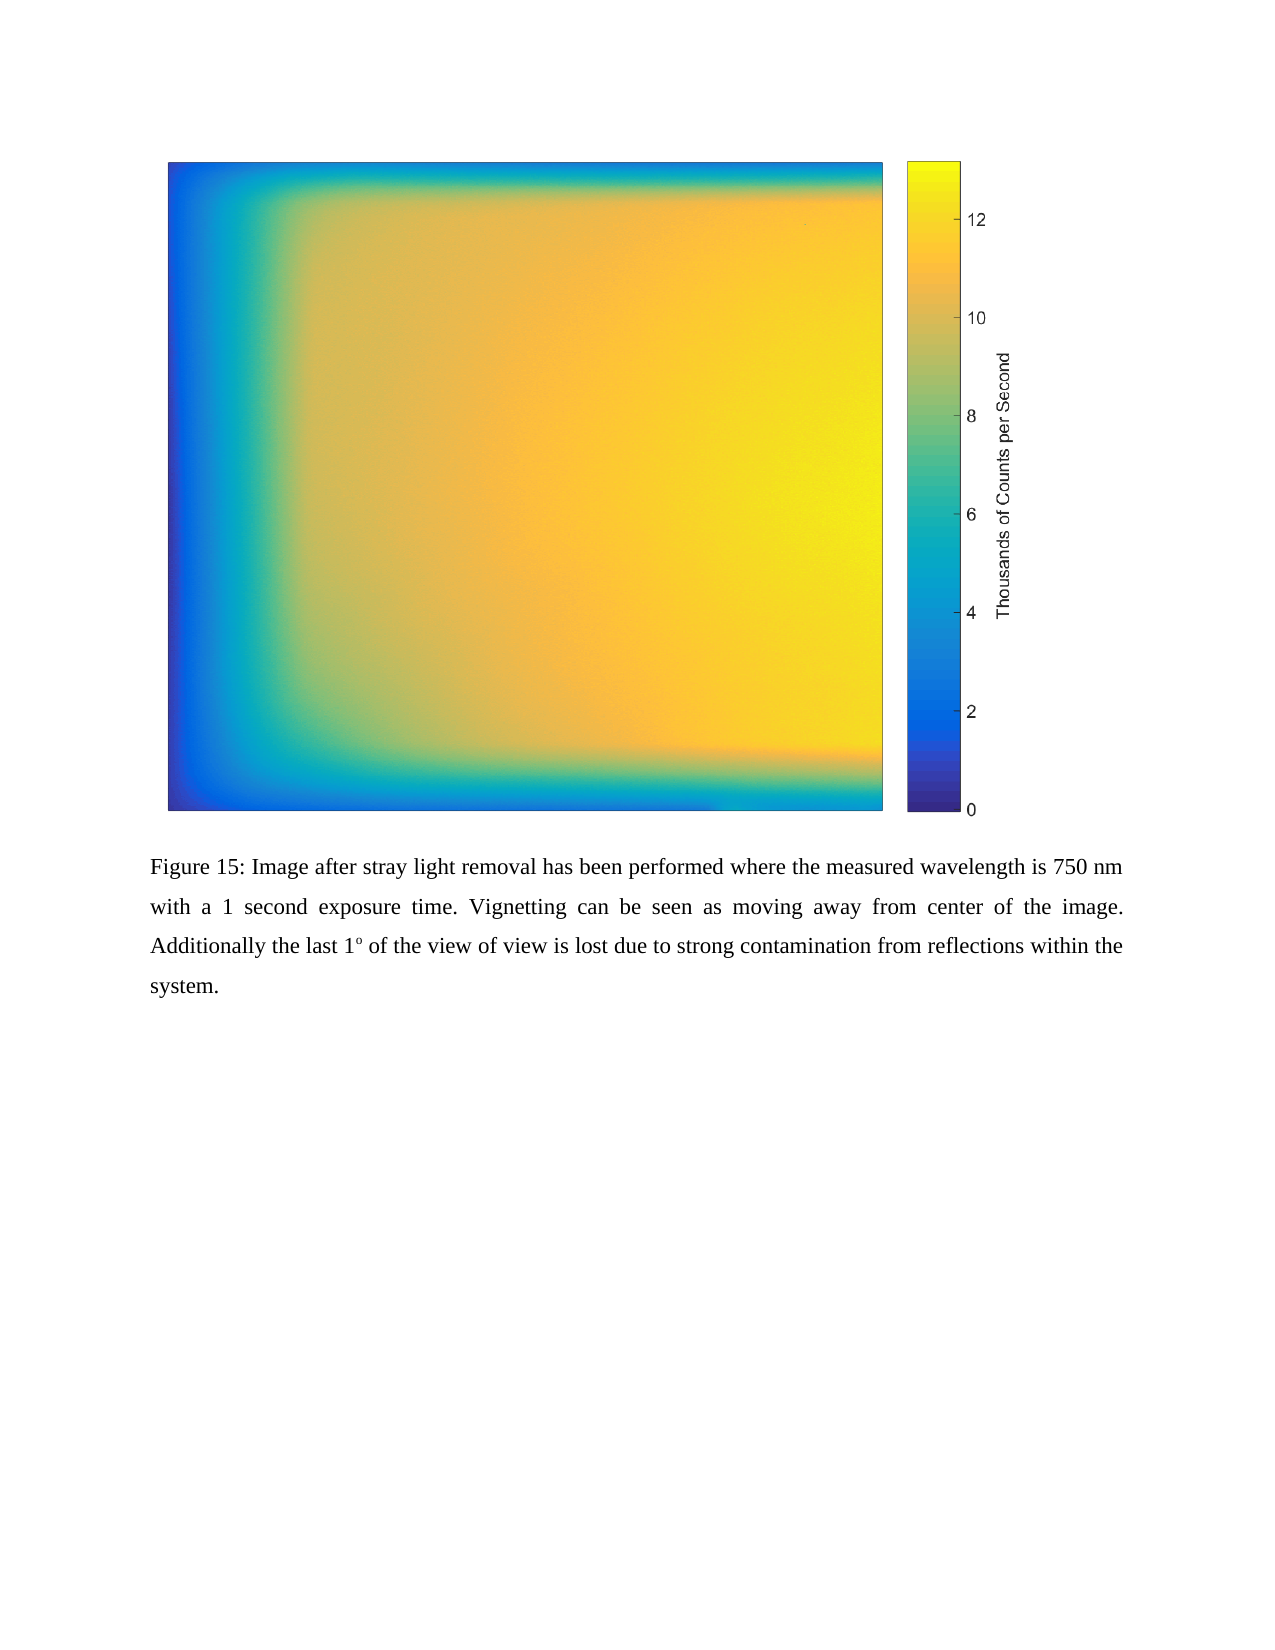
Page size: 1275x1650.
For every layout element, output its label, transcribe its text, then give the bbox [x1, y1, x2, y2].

text Figure 15: Image after stray light removal has been performed where the measured wavelength is 750 nm with a 1 second exposure time. Vignetting can be seen as moving away from center of the image. Additionally the last 1o of the view of view is lost due to strong contamination from reflections within the system. [150, 853, 1125, 998]
